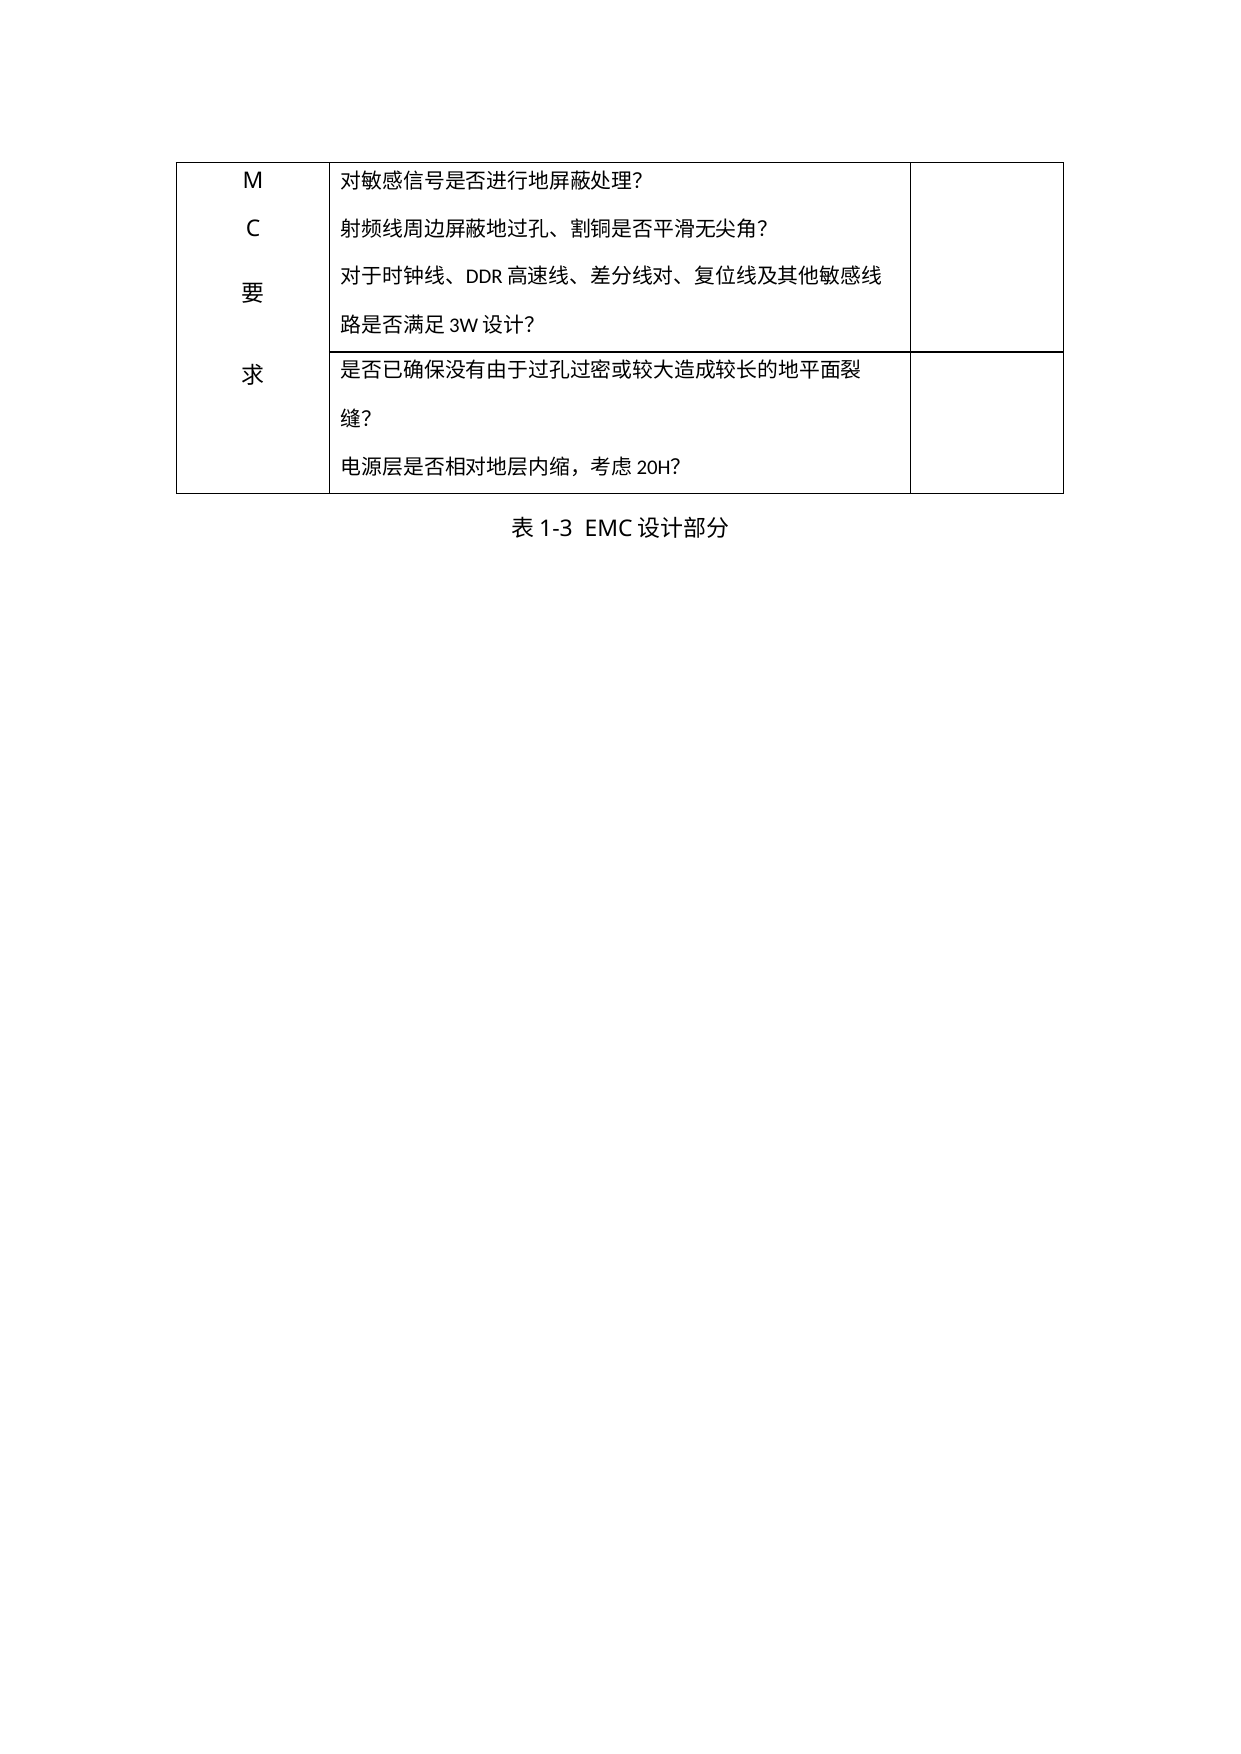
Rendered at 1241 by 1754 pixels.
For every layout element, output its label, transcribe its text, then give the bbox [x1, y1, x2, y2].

table_cell [911, 163, 1063, 351]
table_cell 对敏感信号是否进行地屏蔽处理？ 射频线周边屏蔽地过孔、割铜是否平滑无尖角？ 对于时钟线、DDR高速线、差分线对、复位线及其他敏感线路是否满足3W设计？ [330, 163, 910, 351]
table_cell 是否已确保没有由于过孔过密或较大造成较长的地平面裂缝？ 电源层是否相对地层内缩，考虑20H？ [330, 353, 910, 493]
text 表1-3 EMC设计部分 [187, 494, 1053, 559]
table_cell [911, 353, 1063, 493]
